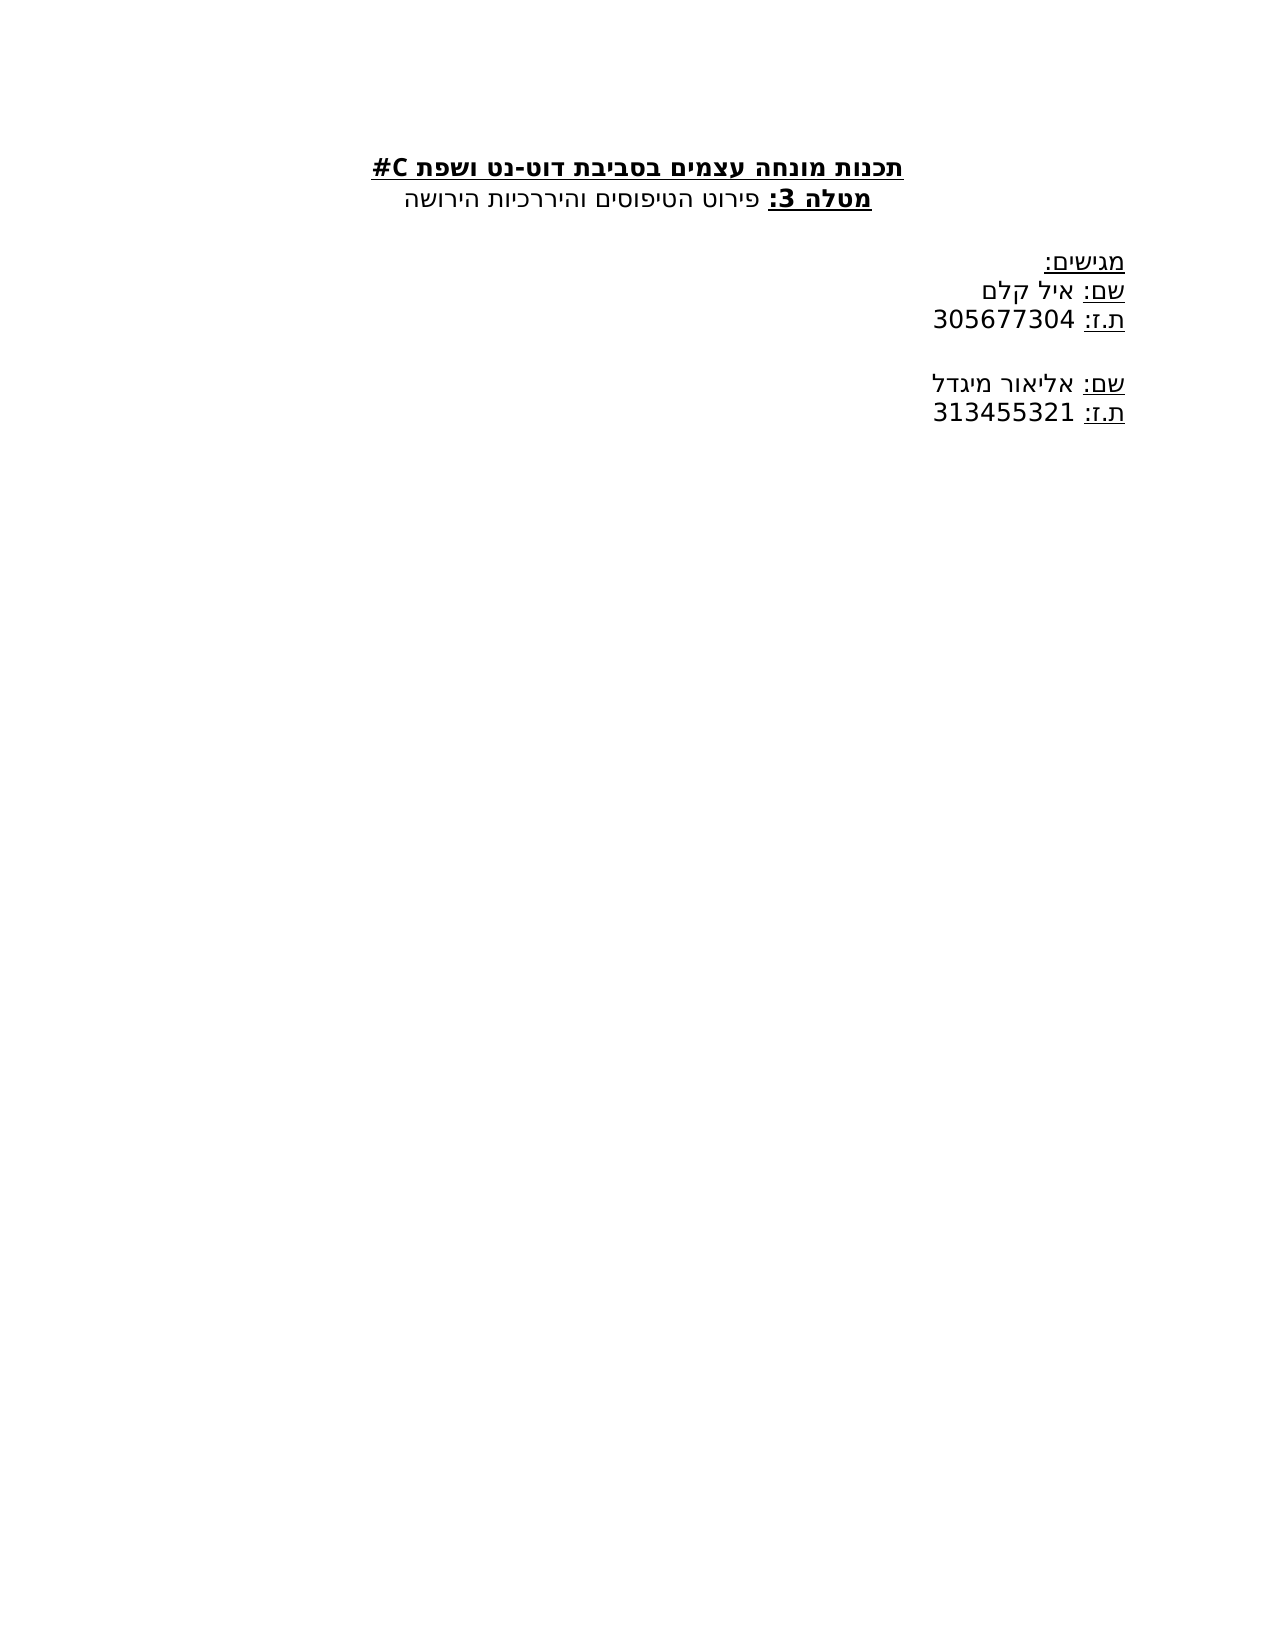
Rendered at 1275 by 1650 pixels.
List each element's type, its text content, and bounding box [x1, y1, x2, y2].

text ת.ז: 305677304 [150, 306, 1125, 335]
text שם: אליאור מיגדל [150, 369, 1125, 398]
text מטלה 3: פירוט הטיפוסים והיררכיות הירושה [150, 184, 1125, 213]
text מגישים: [150, 247, 1125, 276]
text שם: איל קלם [150, 276, 1125, 306]
text תכנות מונחה עצמים בסביבת דוט-נט ושפת C# [150, 150, 1125, 184]
text ת.ז: 313455321 [150, 398, 1125, 427]
